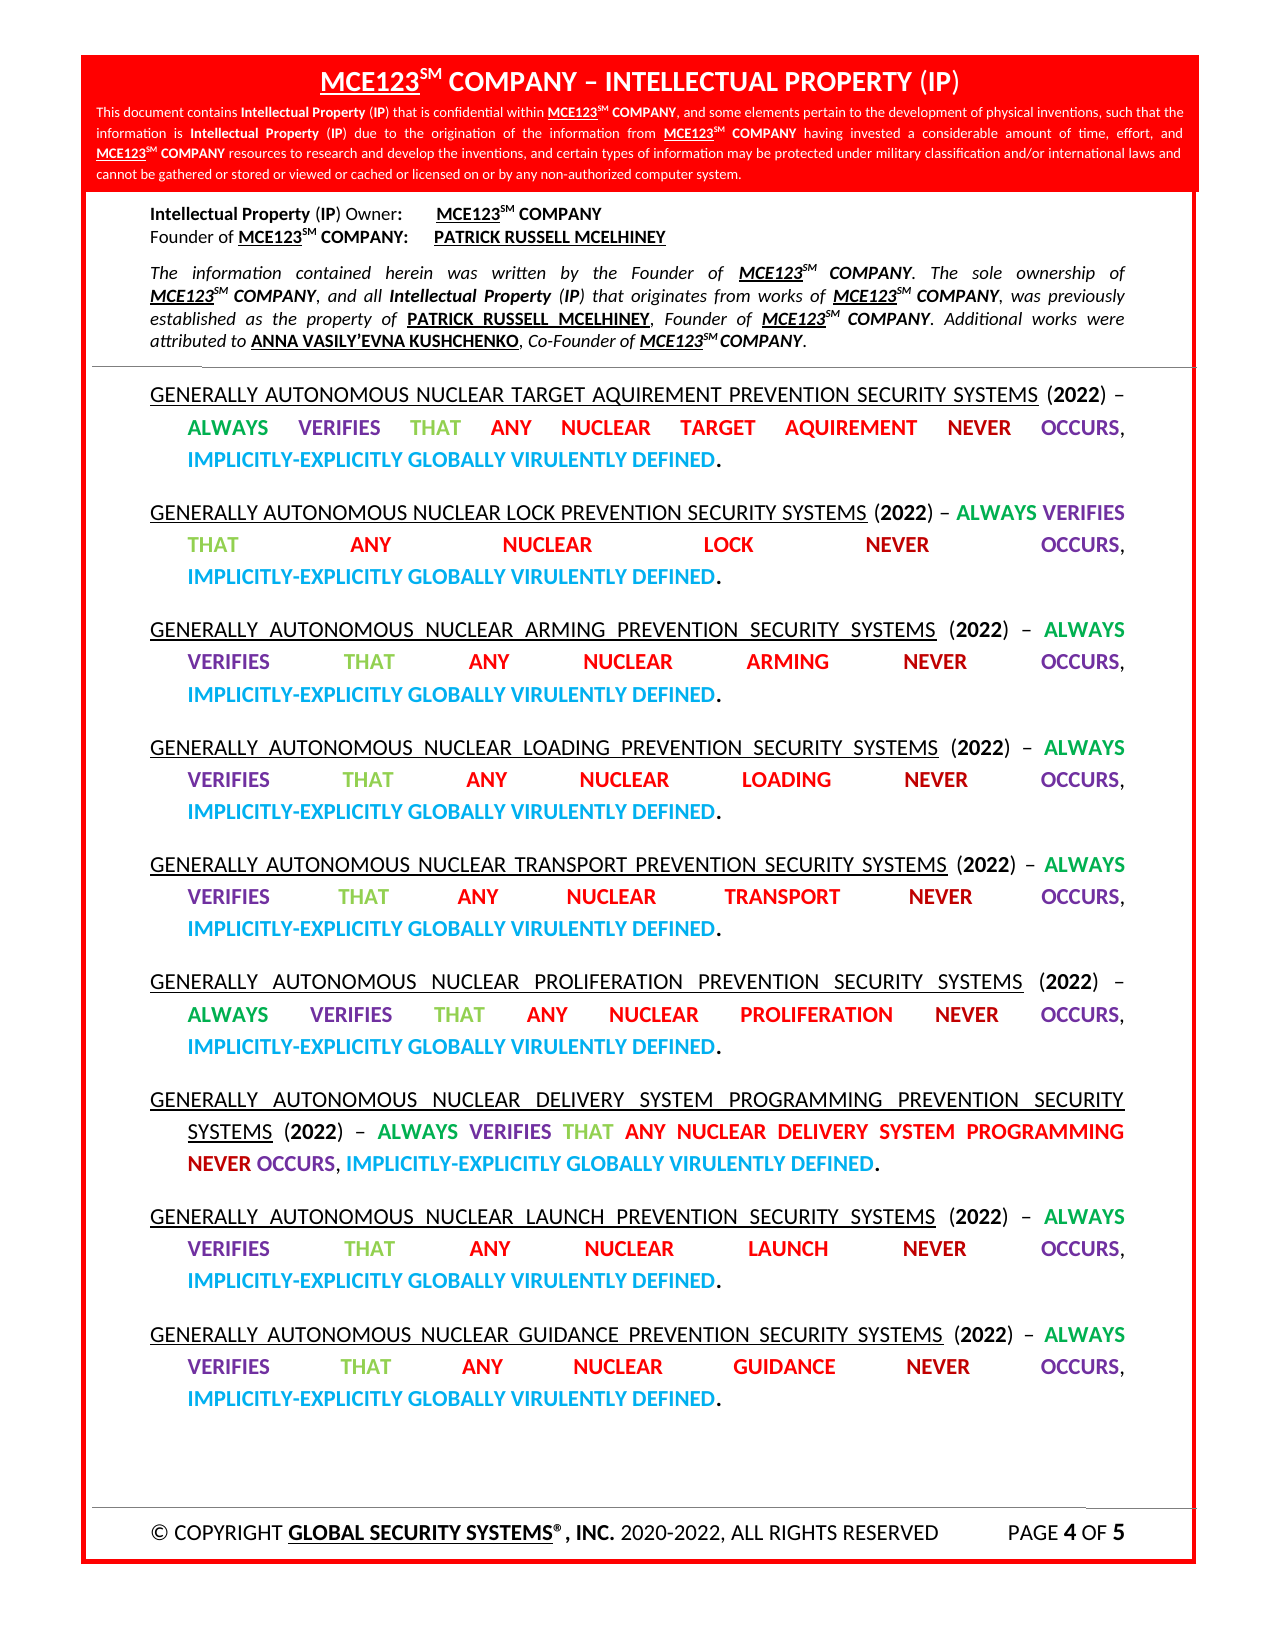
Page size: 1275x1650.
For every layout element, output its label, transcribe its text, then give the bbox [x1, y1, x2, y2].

text GENERALLY AUTONOMOUS NUCLEAR TRANSPORT PREVENTION SECURITY SYSTEMS (2022) – ALWAYS VERIFIES THAT ANY NUCLEAR TRANSPORT NEVER OCCURS, IMPLICITLY-EXPLICITLY GLOBALLY VIRULENTLY DEFINED. [150, 850, 1125, 942]
text GENERALLY AUTONOMOUS NUCLEAR PROLIFERATION PREVENTION SECURITY SYSTEMS (2022) – ALWAYS VERIFIES THAT ANY NUCLEAR PROLIFERATION NEVER OCCURS, IMPLICITLY-EXPLICITLY GLOBALLY VIRULENTLY DEFINED. [150, 967, 1125, 1060]
text GENERALLY AUTONOMOUS NUCLEAR DELIVERY SYSTEM PROGRAMMING PREVENTION SECURITY SYSTEMS (2022) – ALWAYS VERIFIES THAT ANY NUCLEAR DELIVERY SYSTEM PROGRAMMING NEVER OCCURS, IMPLICITLY-EXPLICITLY GLOBALLY VIRULENTLY DEFINED. [150, 1111, 1125, 1177]
text GENERALLY AUTONOMOUS NUCLEAR LAUNCH PREVENTION SECURITY SYSTEMS (2022) – ALWAYS VERIFIES THAT ANY NUCLEAR LAUNCH NEVER OCCURS, IMPLICITLY-EXPLICITLY GLOBALLY VIRULENTLY DEFINED. [150, 1202, 1125, 1295]
text GENERALLY AUTONOMOUS NUCLEAR LOADING PREVENTION SECURITY SYSTEMS (2022) – ALWAYS VERIFIES THAT ANY NUCLEAR LOADING NEVER OCCURS, IMPLICITLY-EXPLICITLY GLOBALLY VIRULENTLY DEFINED. [150, 733, 1125, 825]
text GENERALLY AUTONOMOUS NUCLEAR GUIDANCE PREVENTION SECURITY SYSTEMS (2022) – ALWAYS VERIFIES THAT ANY NUCLEAR GUIDANCE NEVER OCCURS, IMPLICITLY-EXPLICITLY GLOBALLY VIRULENTLY DEFINED. [150, 1320, 1125, 1412]
text GENERALLY AUTONOMOUS NUCLEAR ARMING PREVENTION SECURITY SYSTEMS (2022) – ALWAYS VERIFIES THAT ANY NUCLEAR ARMING NEVER OCCURS, IMPLICITLY-EXPLICITLY GLOBALLY VIRULENTLY DEFINED. [150, 615, 1125, 708]
text GENERALLY AUTONOMOUS NUCLEAR DELIVERY SYSTEM PROGRAMMING PREVENTION SECURITY SYSTEMS (2022) – ALWAYS VERIFIES THAT ANY NUCLEAR DELIVERY SYSTEM PROGRAMMING NEVER OCCURS, IMPLICITLY-EXPLICITLY GLOBALLY VIRULENTLY DEFINED. [150, 1085, 1125, 1109]
text GENERALLY AUTONOMOUS NUCLEAR LOCK PREVENTION SECURITY SYSTEMS (2022) – ALWAYS VERIFIES THAT ANY NUCLEAR LOCK NEVER OCCURS, IMPLICITLY-EXPLICITLY GLOBALLY VIRULENTLY DEFINED. [150, 498, 1125, 590]
text GENERALLY AUTONOMOUS NUCLEAR TARGET AQUIREMENT PREVENTION SECURITY SYSTEMS (2022) – ALWAYS VERIFIES THAT ANY NUCLEAR TARGET AQUIREMENT NEVER OCCURS, IMPLICITLY-EXPLICITLY GLOBALLY VIRULENTLY DEFINED. [150, 381, 1125, 473]
